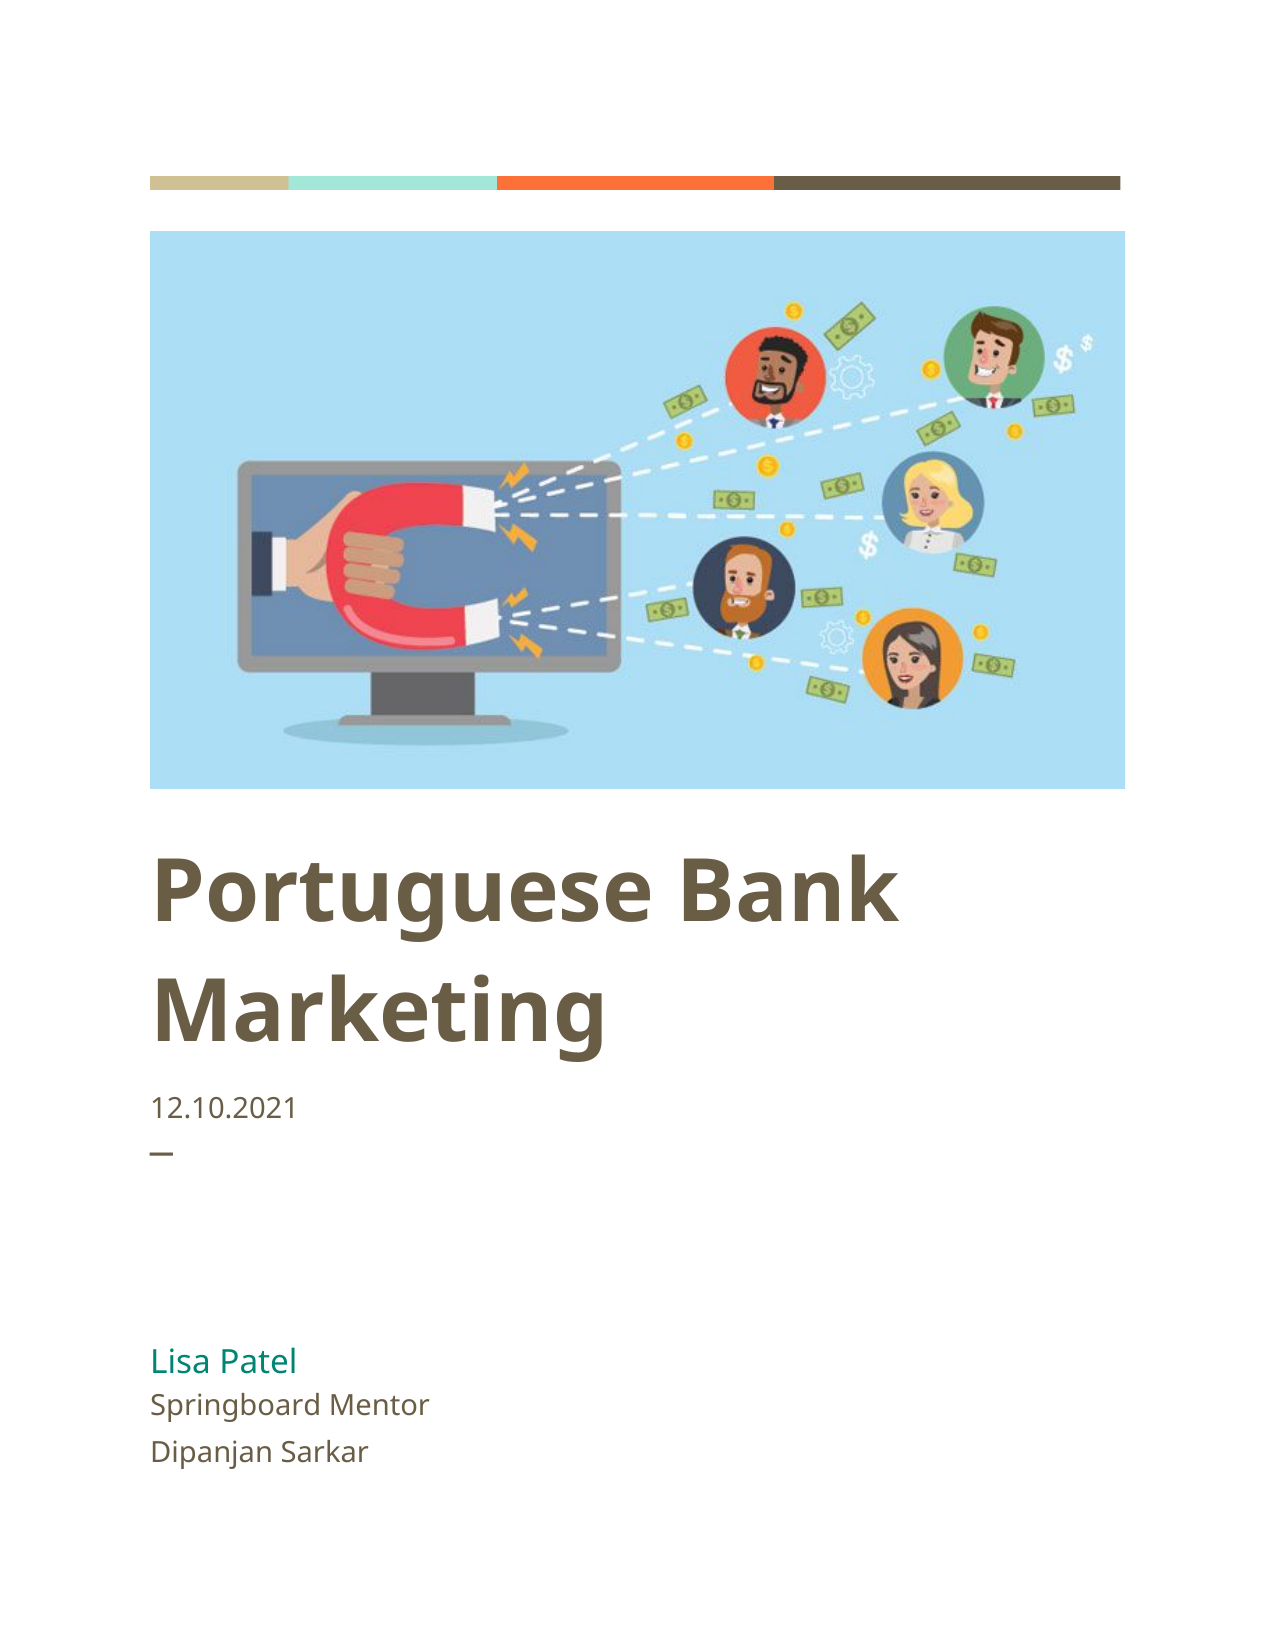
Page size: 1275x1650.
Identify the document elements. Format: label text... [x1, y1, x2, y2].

picture [150, 231, 1125, 789]
text Springboard Mentor [150, 1384, 1125, 1423]
text Dipanjan Sarkar [150, 1431, 1125, 1471]
picture [150, 176, 1121, 190]
text Lisa Patel [150, 1338, 1125, 1384]
text ─ [150, 1127, 1125, 1178]
subtitle 12.10.2021 [150, 1087, 1125, 1127]
title Portuguese Bank Marketing [150, 828, 1125, 1067]
